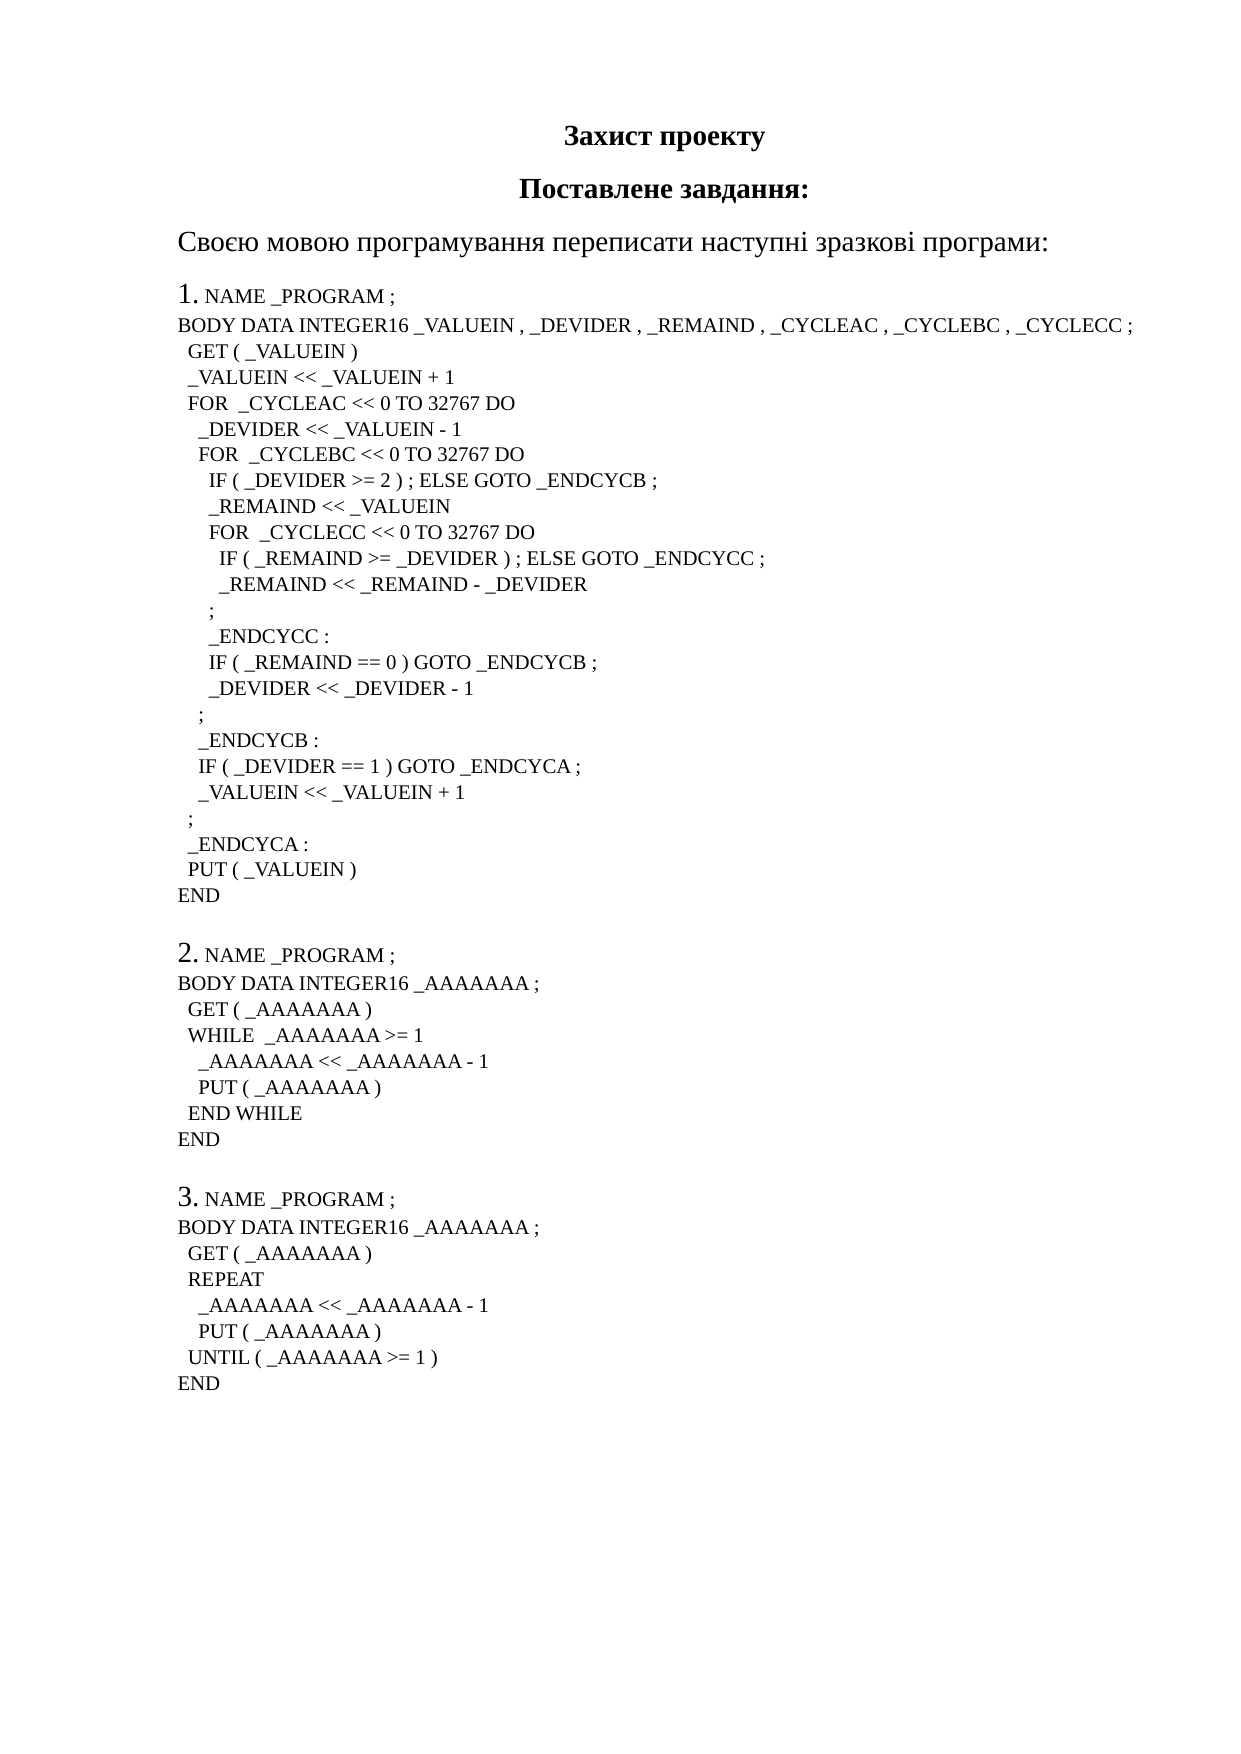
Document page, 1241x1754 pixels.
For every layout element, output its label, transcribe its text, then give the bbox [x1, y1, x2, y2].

text _ENDCYCA : [177, 831, 1152, 856]
text _DEVIDER << _VALUEIN - 1 [177, 416, 1152, 441]
text Поставлене завдання: [177, 171, 1152, 204]
text END WHILE [177, 1101, 1152, 1125]
text _DEVIDER << _DEVIDER - 1 [177, 676, 1152, 700]
text GET ( _AAAAAAA ) [177, 997, 1152, 1021]
text ; [177, 598, 1152, 622]
text _REMAIND << _REMAIND - _DEVIDER [177, 572, 1152, 596]
text Захист проекту [177, 118, 1152, 152]
text _AAAAAAA << _AAAAAAA - 1 [177, 1049, 1152, 1073]
text PUT ( _AAAAAAA ) [177, 1319, 1152, 1343]
text BODY DATA INTEGER16 _VALUEIN , _DEVIDER , _REMAIND , _CYCLEAC , _CYCLEBC , _CYCLECC ; [177, 313, 1152, 337]
text IF ( _DEVIDER >= 2 ) ; ELSE GOTO _ENDCYCB ; [177, 468, 1152, 492]
text GET ( _VALUEIN ) [177, 339, 1152, 363]
text IF ( _REMAIND >= _DEVIDER ) ; ELSE GOTO _ENDCYCC ; [177, 546, 1152, 570]
text Своєю мовою програмування переписати наступні зразкові програми: [177, 224, 1152, 257]
text UNTIL ( _AAAAAAA >= 1 ) [177, 1345, 1152, 1369]
text REPEAT [177, 1267, 1152, 1291]
text _VALUEIN << _VALUEIN + 1 [177, 779, 1152, 804]
text WHILE _AAAAAAA >= 1 [177, 1023, 1152, 1047]
text ; [177, 806, 1152, 829]
text GET ( _AAAAAAA ) [177, 1241, 1152, 1265]
text _ENDCYCB : [177, 728, 1152, 752]
text _REMAIND << _VALUEIN [177, 494, 1152, 518]
text _AAAAAAA << _AAAAAAA - 1 [177, 1293, 1152, 1317]
text PUT ( _VALUEIN ) [177, 857, 1152, 881]
text PUT ( _AAAAAAA ) [177, 1075, 1152, 1099]
text FOR _CYCLEBC << 0 TO 32767 DO [177, 442, 1152, 466]
text _ENDCYCC : [177, 624, 1152, 648]
text FOR _CYCLECC << 0 TO 32767 DO [177, 520, 1152, 544]
text 2. NAME _PROGRAM ; [177, 935, 1152, 969]
text _VALUEIN << _VALUEIN + 1 [177, 364, 1152, 389]
text 1. NAME _PROGRAM ; [177, 277, 1152, 310]
text END [177, 1127, 1152, 1151]
text BODY DATA INTEGER16 _AAAAAAA ; [177, 971, 1152, 995]
text BODY DATA INTEGER16 _AAAAAAA ; [177, 1215, 1152, 1239]
text END [177, 883, 1152, 907]
text END [177, 1371, 1152, 1395]
text ; [177, 702, 1152, 726]
text IF ( _REMAIND == 0 ) GOTO _ENDCYCB ; [177, 650, 1152, 674]
text 3. NAME _PROGRAM ; [177, 1179, 1152, 1212]
text FOR _CYCLEAC << 0 TO 32767 DO [177, 391, 1152, 414]
text IF ( _DEVIDER == 1 ) GOTO _ENDCYCA ; [177, 754, 1152, 778]
